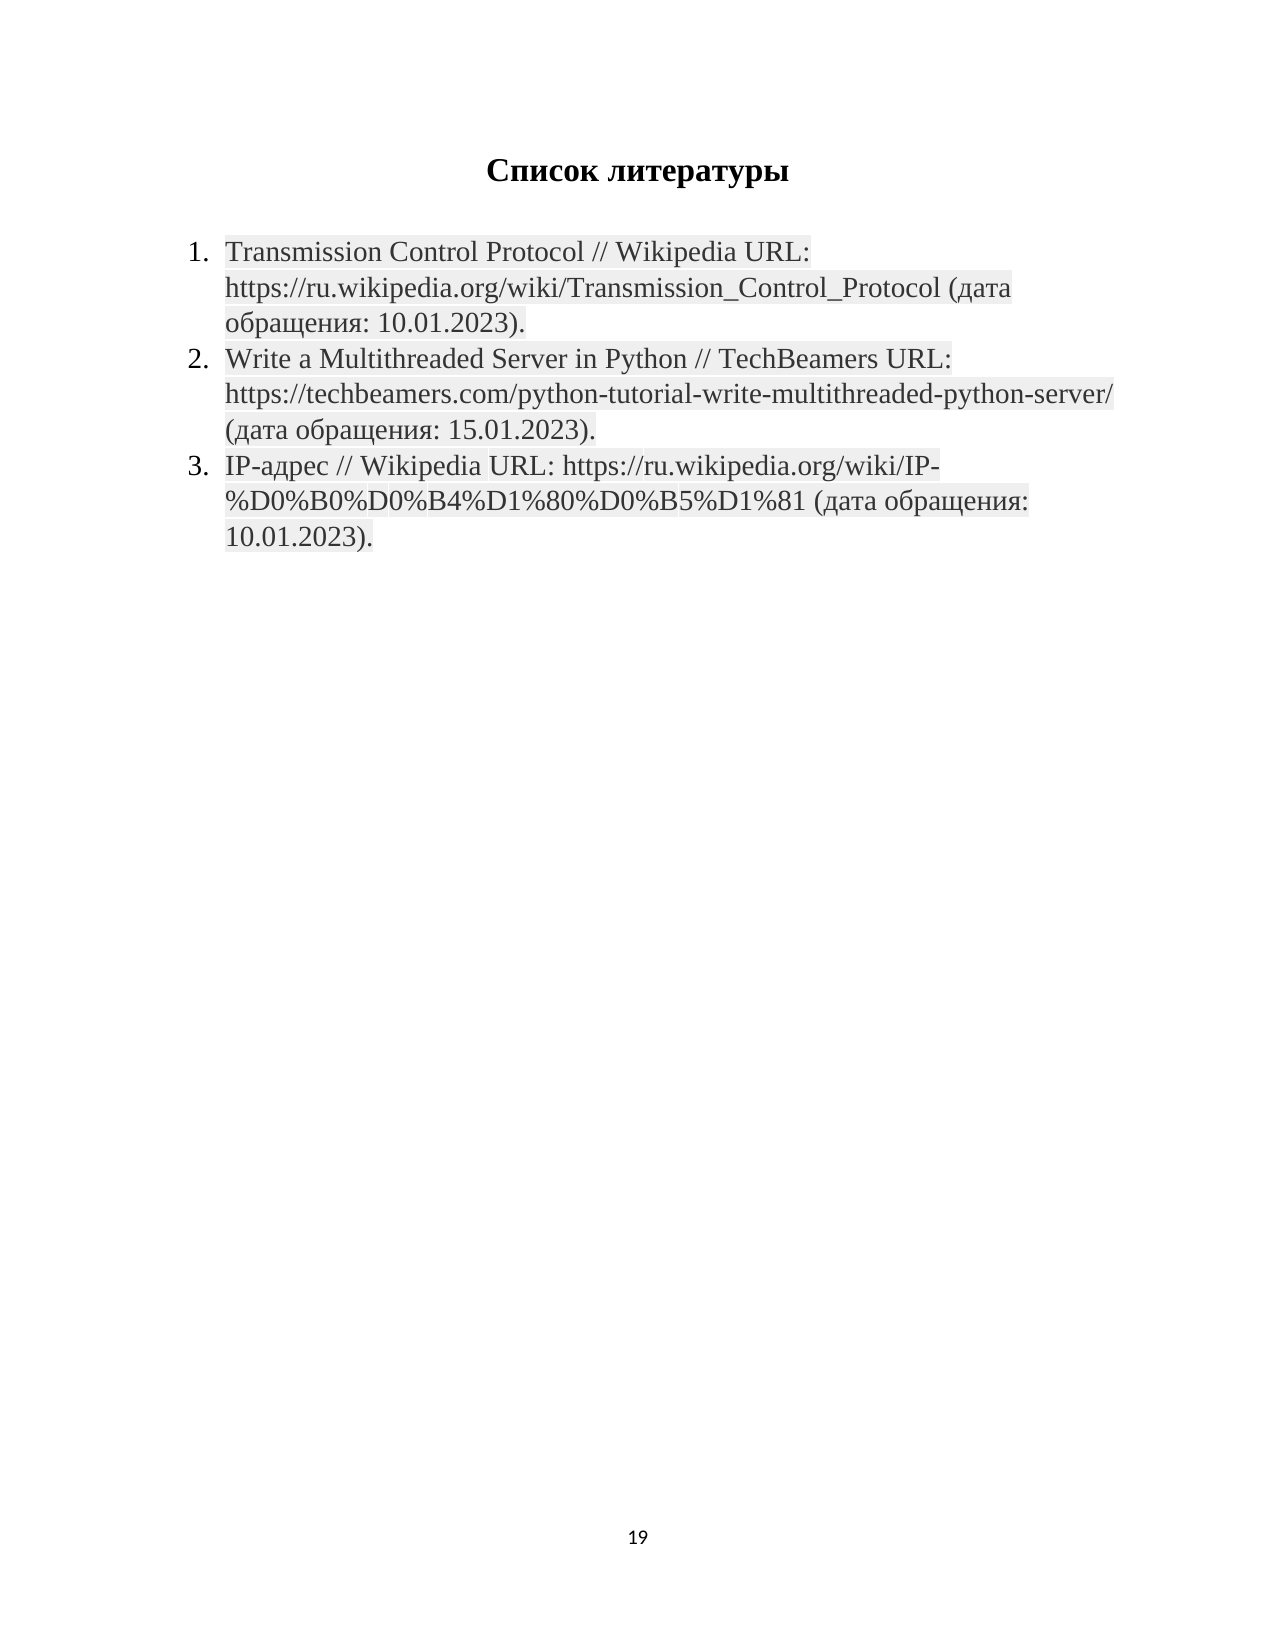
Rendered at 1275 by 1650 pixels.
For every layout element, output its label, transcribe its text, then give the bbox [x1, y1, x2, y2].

subtitle Список литературы [150, 150, 1125, 188]
list Transmission Control Protocol // Wikipedia URL: https://ru.wikipedia.org/wiki/Transmission_Control_Protocol (дата обращения: 10.01.2023). [187, 234, 1125, 339]
list Write a Multithreaded Server in Python // TechBeamers URL: https://techbeamers.com/python-tutorial-write-multithreaded-python-server/ (дата обращения: 15.01.2023). [187, 341, 1125, 446]
list IP-адрес // Wikipedia URL: https://ru.wikipedia.org/wiki/IP-%D0%B0%D0%B4%D1%80%D0%B5%D1%81 (дата обращения: 10.01.2023). [187, 448, 1125, 552]
